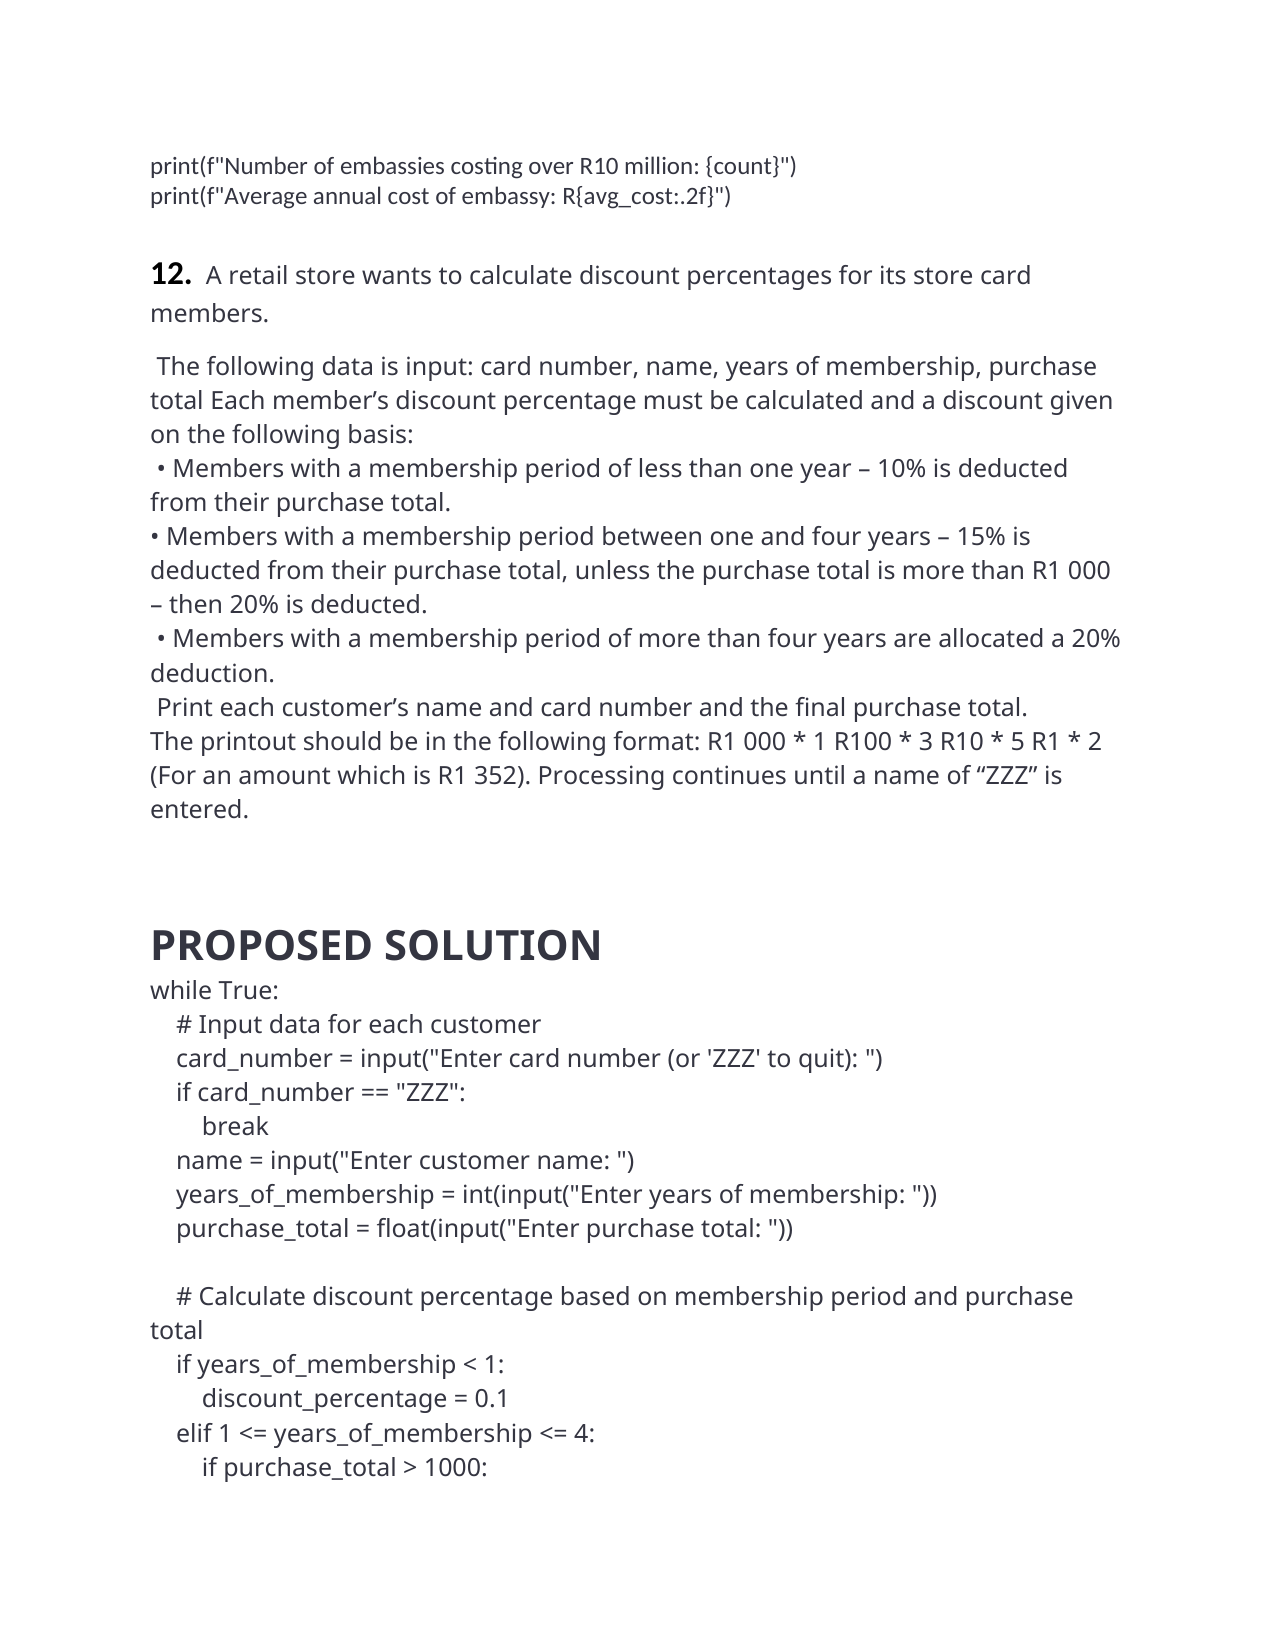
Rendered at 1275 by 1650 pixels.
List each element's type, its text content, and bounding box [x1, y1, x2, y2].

text The printout should be in the following format: R1 000 * 1 R100 * 3 R10 * 5 R1 * 2 (For an amount which is R1 352). Processing continues until a name of “ZZZ” is entered. [150, 723, 1125, 853]
text • Members with a membership period between one and four years – 15% is deducted from their purchase total, unless the purchase total is more than R1 000 – then 20% is deducted. [150, 519, 1125, 621]
text card_number = input("Enter card number (or 'ZZZ' to quit): ") [150, 1041, 1125, 1074]
text break [150, 1109, 1125, 1143]
text • Members with a membership period of more than four years are allocated a 20% deduction. [150, 621, 1125, 689]
text • Members with a membership period of less than one year – 10% is deducted from their purchase total. [150, 451, 1125, 519]
text if card_number == "ZZZ": [150, 1074, 1125, 1109]
text print(f"Number of embassies costing over R10 million: {count}") [150, 150, 1125, 181]
text purchase_total = float(input("Enter purchase total: ")) [150, 1211, 1125, 1245]
text The following data is input: card number, name, years of membership, purchase total Each member’s discount percentage must be calculated and a discount given on the following basis: [150, 349, 1125, 451]
text print(f"Average annual cost of embassy: R{avg_cost:.2f}") [150, 181, 1125, 211]
text # Calculate discount percentage based on membership period and purchase total [150, 1279, 1125, 1347]
text while True: [150, 972, 1125, 1006]
text PROPOSED SOLUTION [150, 916, 1125, 972]
text if years_of_membership < 1: [150, 1347, 1125, 1381]
text if purchase_total > 1000: [150, 1449, 1125, 1483]
text discount_percentage = 0.1 [150, 1381, 1125, 1415]
text elif 1 <= years_of_membership <= 4: [150, 1415, 1125, 1449]
text name = input("Enter customer name: ") [150, 1143, 1125, 1177]
text 12. A retail store wants to calculate discount percentages for its store card members. [150, 252, 1125, 329]
text Print each customer’s name and card number and the final purchase total. [150, 689, 1125, 723]
text years_of_membership = int(input("Enter years of membership: ")) [150, 1177, 1125, 1211]
text # Input data for each customer [150, 1006, 1125, 1041]
